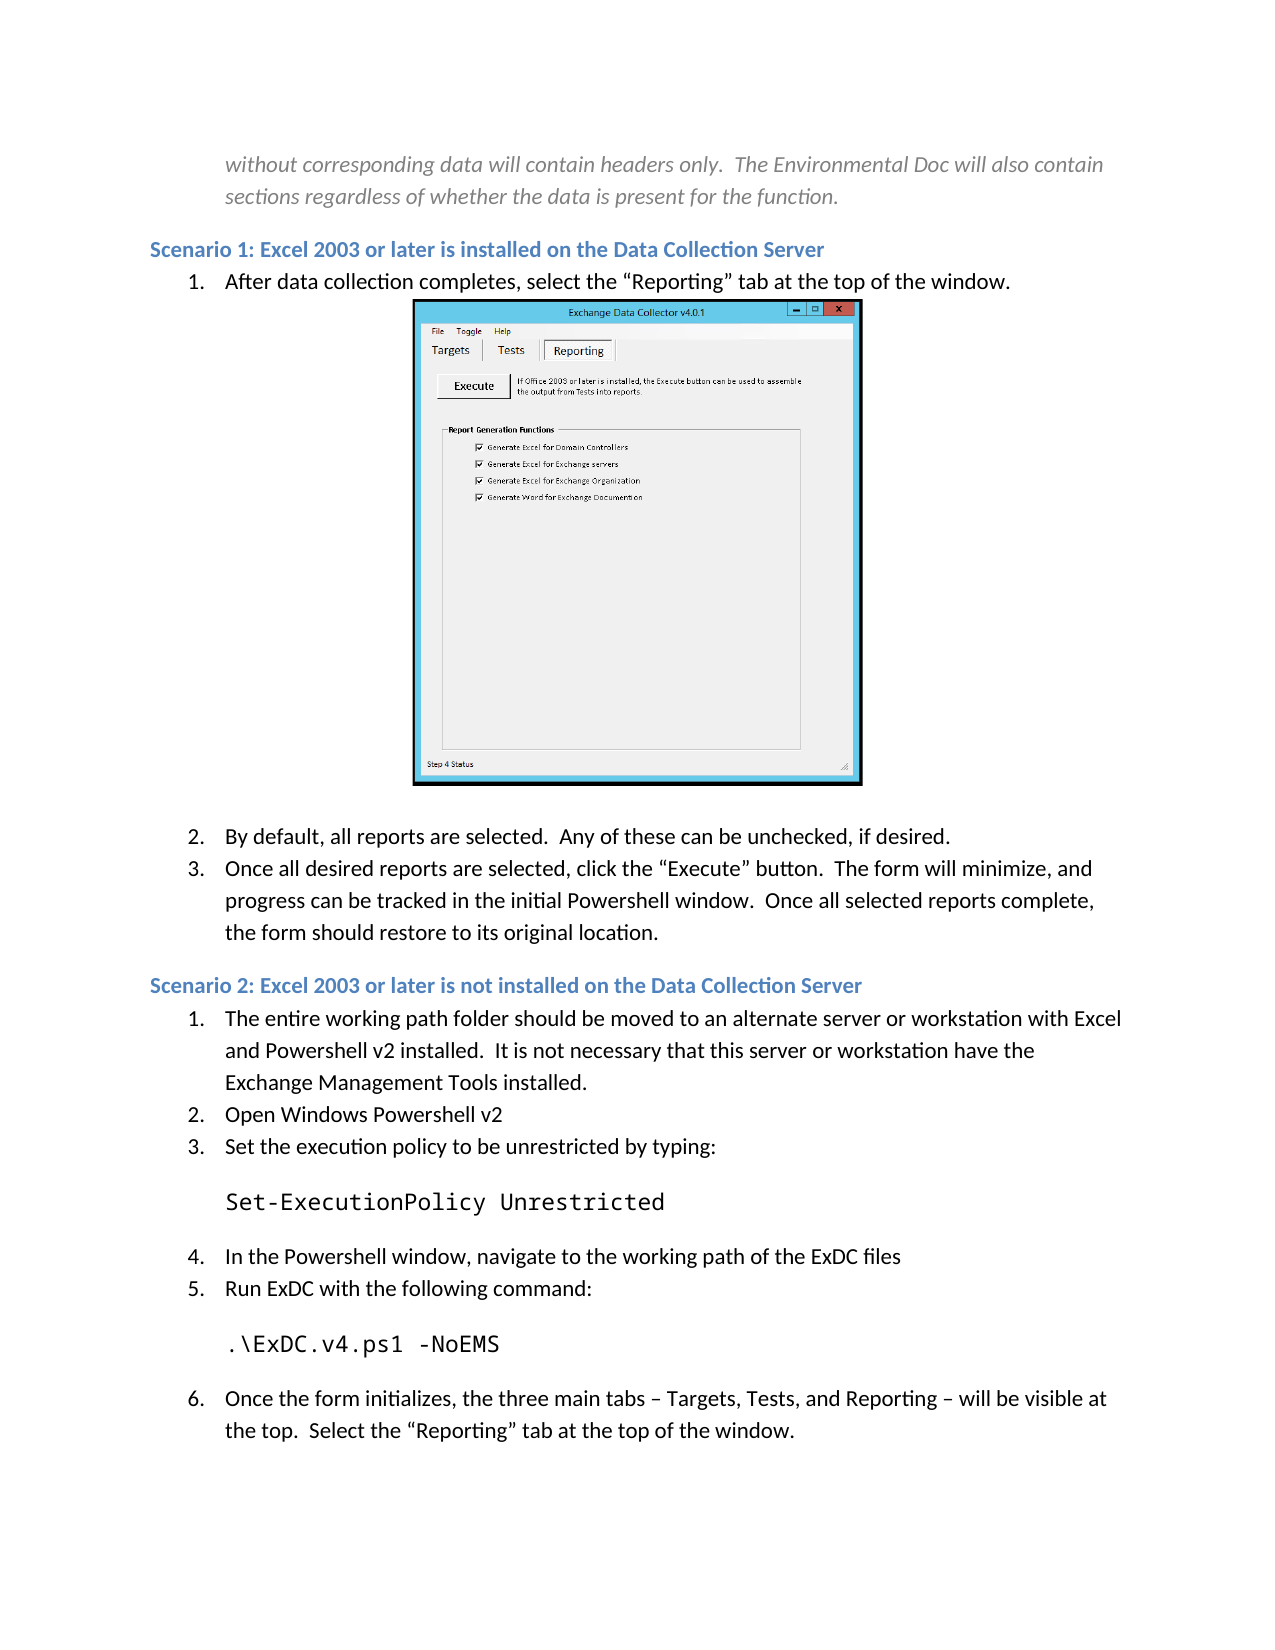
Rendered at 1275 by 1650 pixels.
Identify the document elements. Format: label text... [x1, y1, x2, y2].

subtitle Scenario 1: Excel 2003 or later is installed on the Data Collection Server [150, 235, 1125, 263]
list The entire working path folder should be moved to an alternate server or workstation with Excel and Powershell v2 installed. It is not necessary that this server or workstation have the Exchange Management Tools installed. [187, 1004, 1125, 1096]
list By default, all reports are selected. Any of these can be unchecked, if desired. [187, 822, 1125, 850]
text Set-ExecutionPolicy Unrestricted [225, 1186, 1125, 1217]
list Once the form initializes, the three main tabs – Targets, Tests, and Reporting – will be visible at the top. Select the “Reporting” tab at the top of the window. [187, 1384, 1125, 1444]
list Run ExDC with the following command: [187, 1274, 1125, 1302]
list Set the execution policy to be unrestricted by typing: [187, 1132, 1125, 1161]
list Once all desired reports are selected, click the “Execute” button. The form will minimize, and progress can be tracked in the initial Powershell window. Once all selected reports complete, the form should restore to its original location. [187, 854, 1125, 947]
picture [412, 299, 863, 786]
text .\ExDC.v4.ps1 -NoEMS [187, 1327, 1125, 1359]
list After data collection completes, select the “Reporting” tab at the top of the window. [187, 267, 1125, 295]
list In the Powershell window, navigate to the working path of the ExDC files [187, 1242, 1125, 1270]
list Open Windows Powershell v2 [187, 1100, 1125, 1128]
subtitle Scenario 2: Excel 2003 or later is not installed on the Data Collection Server [150, 972, 1125, 999]
